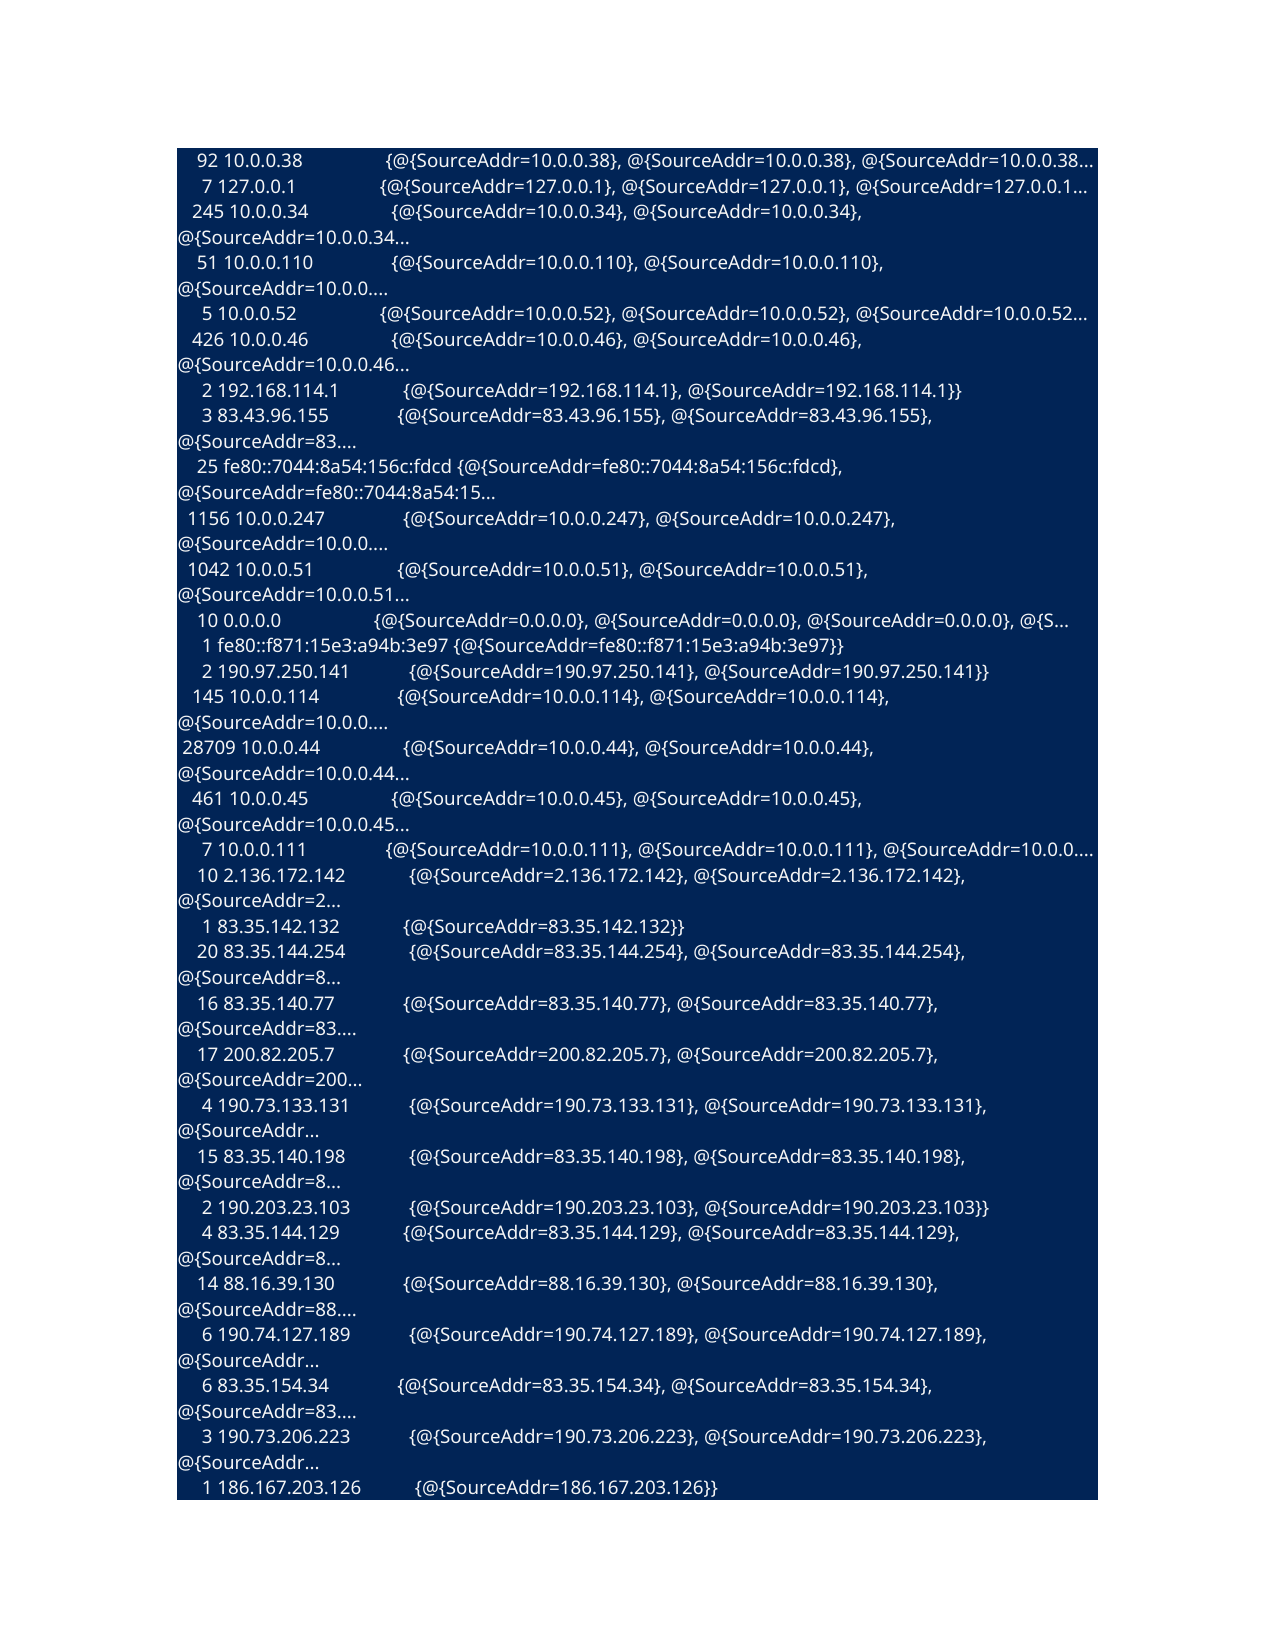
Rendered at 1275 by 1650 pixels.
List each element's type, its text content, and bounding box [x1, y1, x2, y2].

text 17 200.82.205.7 {@{SourceAddr=200.82.205.7}, @{SourceAddr=200.82.205.7}, @{SourceAddr=200... [177, 1041, 1098, 1092]
text 1156 10.0.0.247 {@{SourceAddr=10.0.0.247}, @{SourceAddr=10.0.0.247}, @{SourceAddr=10.0.0.... [177, 505, 1098, 556]
text 2 190.97.250.141 {@{SourceAddr=190.97.250.141}, @{SourceAddr=190.97.250.141}} [177, 658, 1098, 683]
text 16 83.35.140.77 {@{SourceAddr=83.35.140.77}, @{SourceAddr=83.35.140.77}, @{SourceAddr=83.... [177, 990, 1098, 1041]
text 1 186.167.203.126 {@{SourceAddr=186.167.203.126}} [177, 1475, 1098, 1500]
text 1 83.35.142.132 {@{SourceAddr=83.35.142.132}} [177, 913, 1098, 939]
text 245 10.0.0.34 {@{SourceAddr=10.0.0.34}, @{SourceAddr=10.0.0.34}, @{SourceAddr=10.0.0.34... [177, 199, 1098, 250]
text 2 192.168.114.1 {@{SourceAddr=192.168.114.1}, @{SourceAddr=192.168.114.1}} [177, 377, 1098, 403]
text 10 0.0.0.0 {@{SourceAddr=0.0.0.0}, @{SourceAddr=0.0.0.0}, @{SourceAddr=0.0.0.0}, @{S... [177, 607, 1098, 632]
text 461 10.0.0.45 {@{SourceAddr=10.0.0.45}, @{SourceAddr=10.0.0.45}, @{SourceAddr=10.0.0.45... [177, 786, 1098, 837]
text 1042 10.0.0.51 {@{SourceAddr=10.0.0.51}, @{SourceAddr=10.0.0.51}, @{SourceAddr=10.0.0.51... [177, 556, 1098, 607]
text 7 10.0.0.111 {@{SourceAddr=10.0.0.111}, @{SourceAddr=10.0.0.111}, @{SourceAddr=10.0.0.... [177, 837, 1098, 862]
text 92 10.0.0.38 {@{SourceAddr=10.0.0.38}, @{SourceAddr=10.0.0.38}, @{SourceAddr=10.0.0.38... [177, 148, 1098, 173]
text 15 83.35.140.198 {@{SourceAddr=83.35.140.198}, @{SourceAddr=83.35.140.198}, @{SourceAddr=8... [177, 1143, 1098, 1194]
text 4 190.73.133.131 {@{SourceAddr=190.73.133.131}, @{SourceAddr=190.73.133.131}, @{SourceAddr... [177, 1092, 1098, 1143]
text 145 10.0.0.114 {@{SourceAddr=10.0.0.114}, @{SourceAddr=10.0.0.114}, @{SourceAddr=10.0.0.... [177, 683, 1098, 734]
text 2 190.203.23.103 {@{SourceAddr=190.203.23.103}, @{SourceAddr=190.203.23.103}} [177, 1194, 1098, 1219]
text 20 83.35.144.254 {@{SourceAddr=83.35.144.254}, @{SourceAddr=83.35.144.254}, @{SourceAddr=8... [177, 939, 1098, 990]
text 4 83.35.144.129 {@{SourceAddr=83.35.144.129}, @{SourceAddr=83.35.144.129}, @{SourceAddr=8... [177, 1219, 1098, 1271]
text 28709 10.0.0.44 {@{SourceAddr=10.0.0.44}, @{SourceAddr=10.0.0.44}, @{SourceAddr=10.0.0.44... [177, 734, 1098, 786]
text 7 127.0.0.1 {@{SourceAddr=127.0.0.1}, @{SourceAddr=127.0.0.1}, @{SourceAddr=127.0.0.1... [177, 173, 1098, 199]
text 426 10.0.0.46 {@{SourceAddr=10.0.0.46}, @{SourceAddr=10.0.0.46}, @{SourceAddr=10.0.0.46... [177, 326, 1098, 377]
text 14 88.16.39.130 {@{SourceAddr=88.16.39.130}, @{SourceAddr=88.16.39.130}, @{SourceAddr=88.... [177, 1271, 1098, 1322]
text 51 10.0.0.110 {@{SourceAddr=10.0.0.110}, @{SourceAddr=10.0.0.110}, @{SourceAddr=10.0.0.... [177, 250, 1098, 301]
text 5 10.0.0.52 {@{SourceAddr=10.0.0.52}, @{SourceAddr=10.0.0.52}, @{SourceAddr=10.0.0.52... [177, 301, 1098, 326]
text 6 83.35.154.34 {@{SourceAddr=83.35.154.34}, @{SourceAddr=83.35.154.34}, @{SourceAddr=83.... [177, 1373, 1098, 1424]
text 6 190.74.127.189 {@{SourceAddr=190.74.127.189}, @{SourceAddr=190.74.127.189}, @{SourceAddr... [177, 1322, 1098, 1373]
text 1 fe80::f871:15e3:a94b:3e97 {@{SourceAddr=fe80::f871:15e3:a94b:3e97}} [177, 632, 1098, 658]
text 3 83.43.96.155 {@{SourceAddr=83.43.96.155}, @{SourceAddr=83.43.96.155}, @{SourceAddr=83.... [177, 403, 1098, 454]
text 25 fe80::7044:8a54:156c:fdcd {@{SourceAddr=fe80::7044:8a54:156c:fdcd}, @{SourceAddr=fe80::7044:8a54:15... [177, 454, 1098, 505]
text 3 190.73.206.223 {@{SourceAddr=190.73.206.223}, @{SourceAddr=190.73.206.223}, @{SourceAddr... [177, 1424, 1098, 1475]
text 10 2.136.172.142 {@{SourceAddr=2.136.172.142}, @{SourceAddr=2.136.172.142}, @{SourceAddr=2... [177, 862, 1098, 913]
